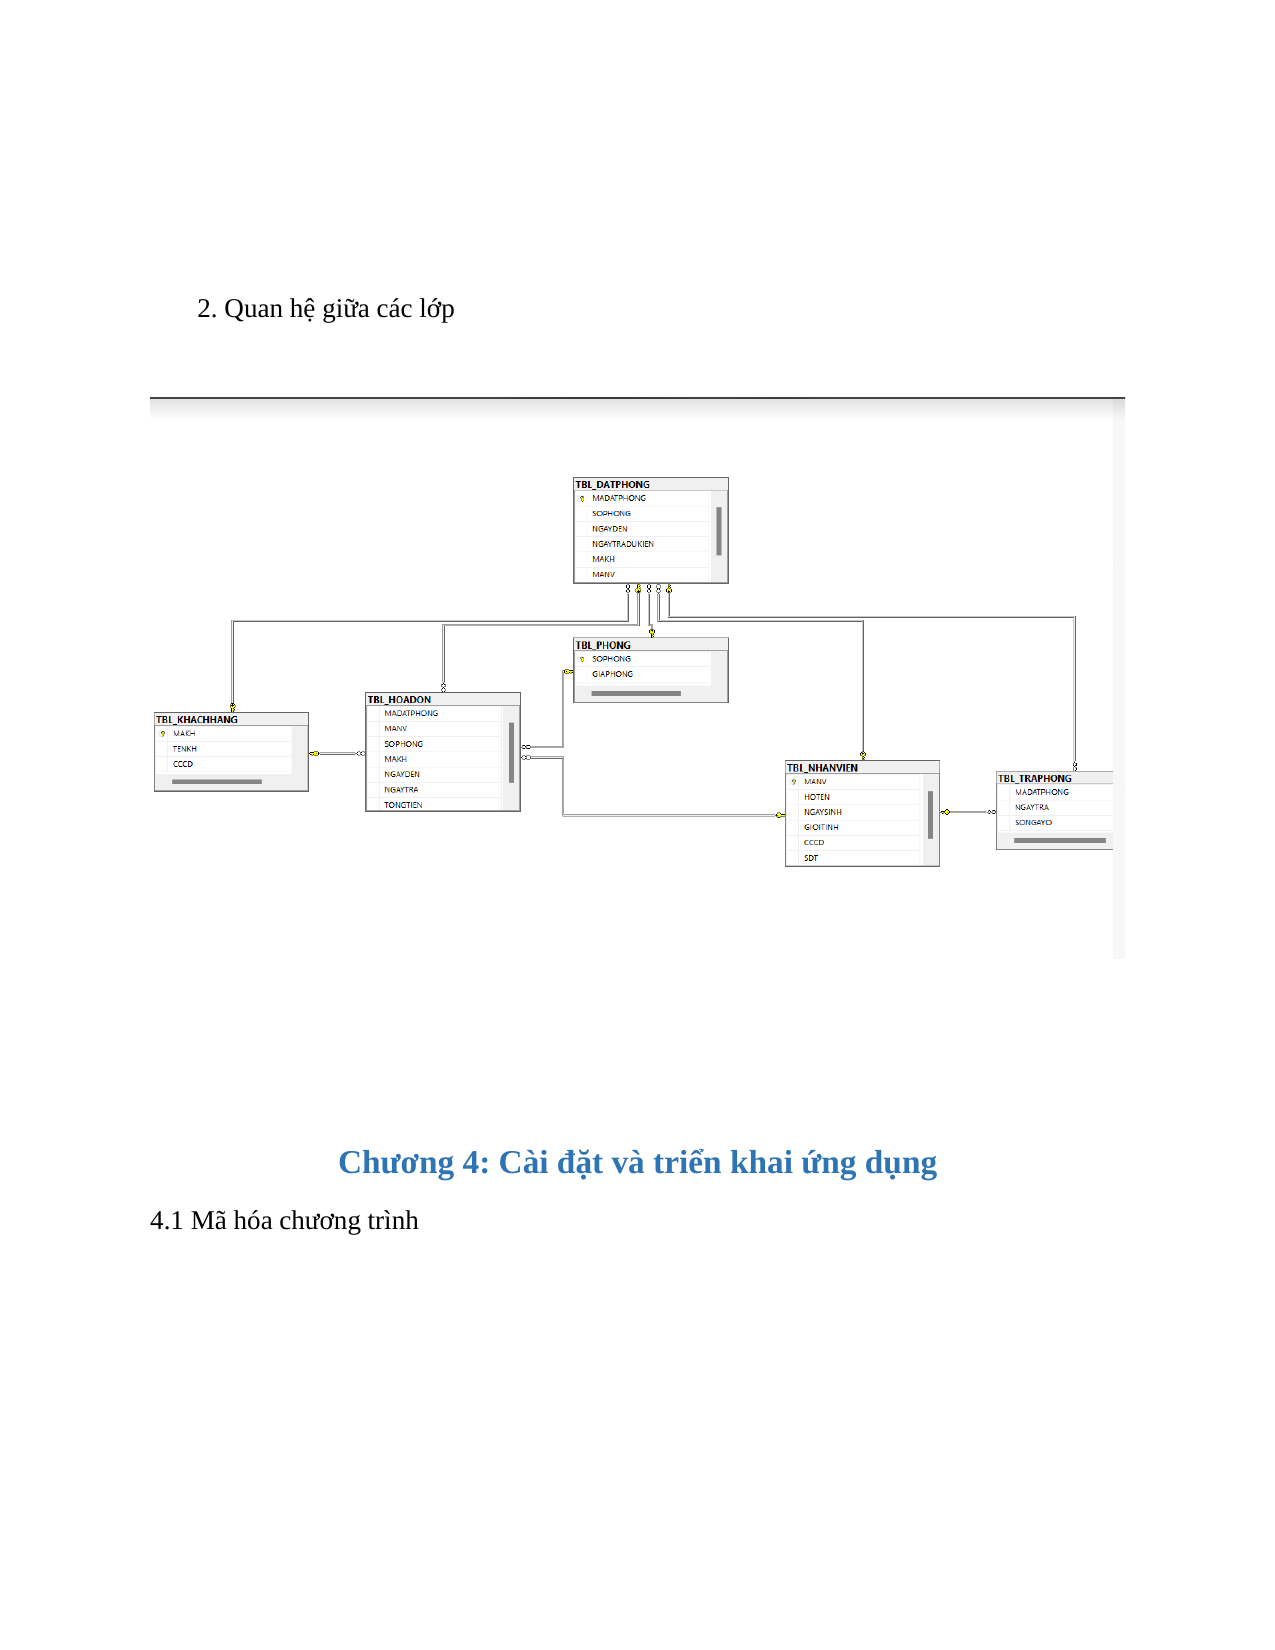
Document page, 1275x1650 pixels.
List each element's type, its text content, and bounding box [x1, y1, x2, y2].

text 4.1 Mã hóa chương trình [150, 1204, 1125, 1236]
text 2. Quan hệ giữa các lớp [150, 292, 1125, 323]
picture [150, 397, 1125, 959]
subtitle Chương 4: Cài đặt và triển khai ứng dụng [150, 1142, 1125, 1180]
